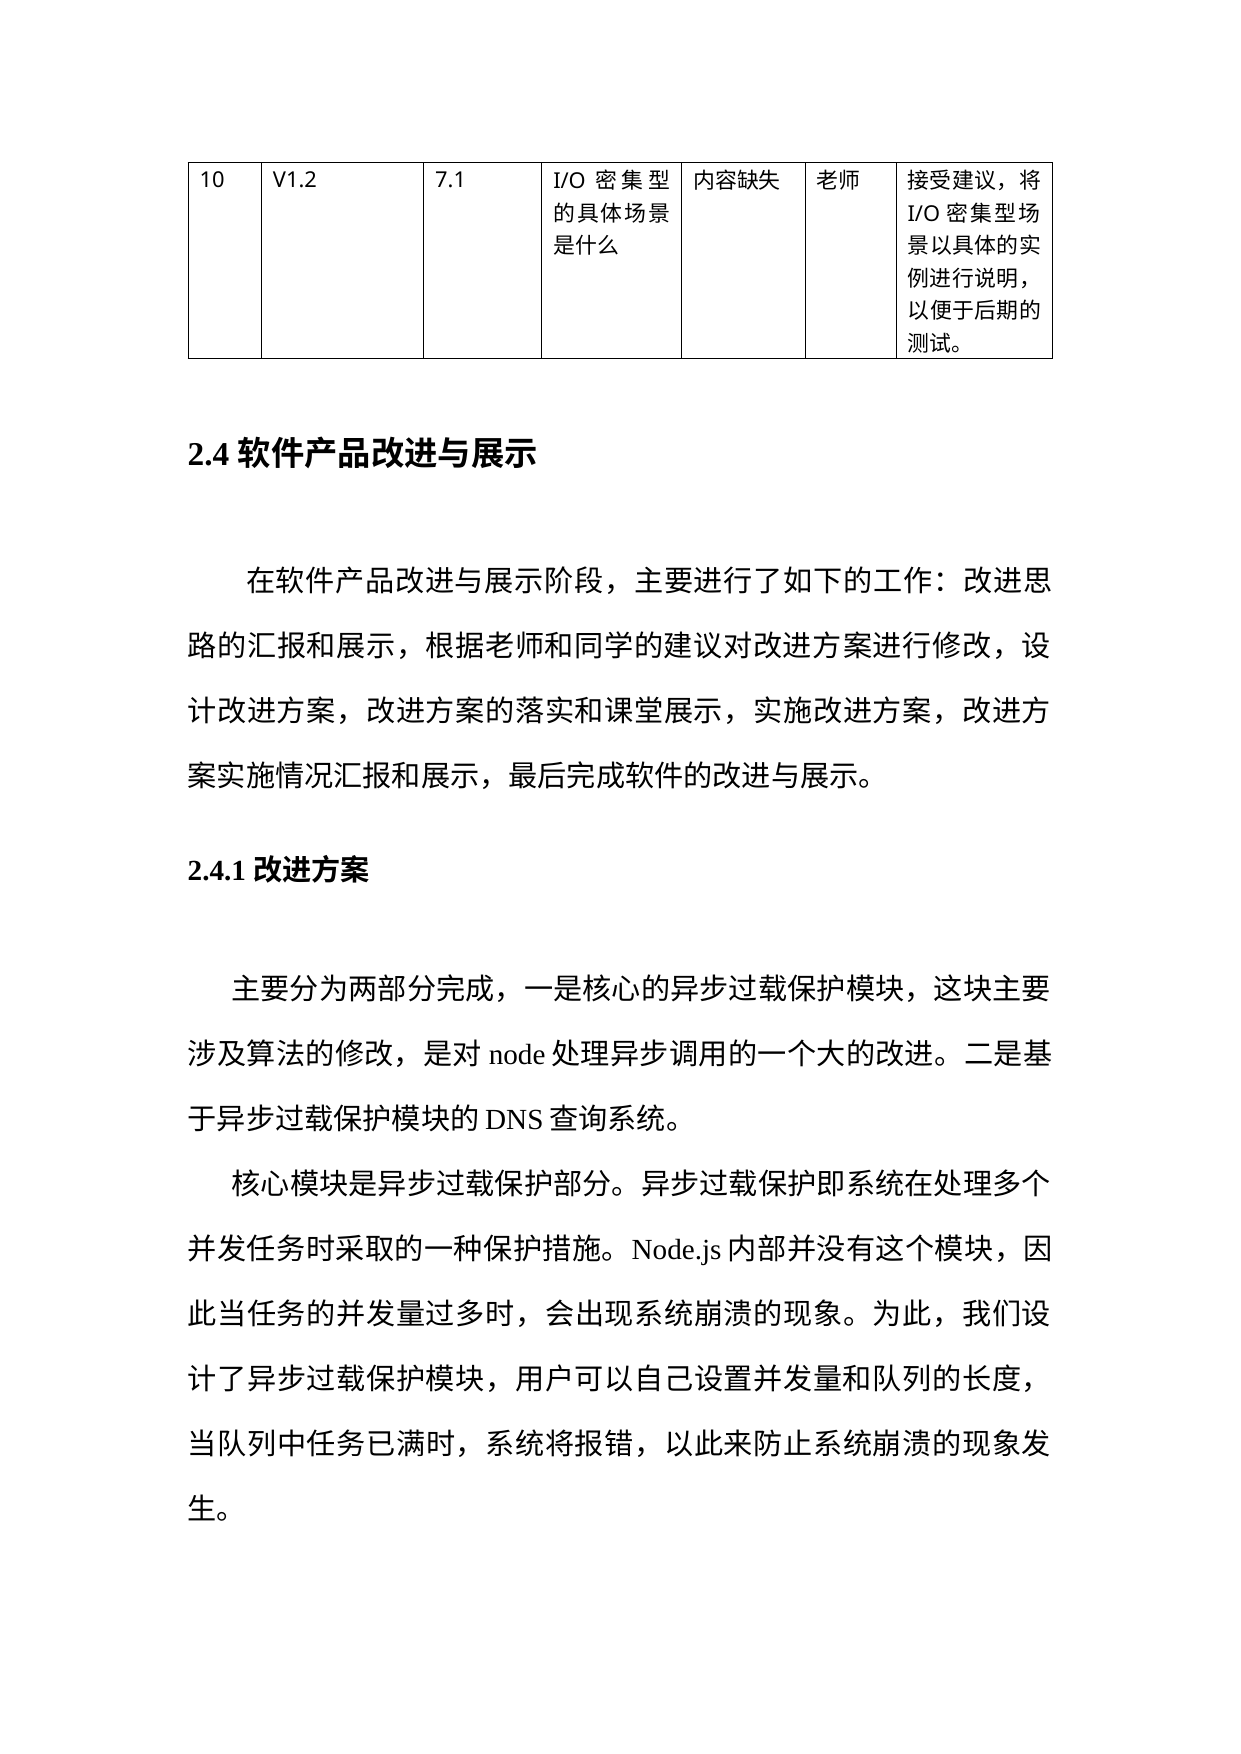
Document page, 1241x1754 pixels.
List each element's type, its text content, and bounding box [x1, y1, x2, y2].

table_cell 7.1 [424, 163, 541, 358]
table_cell 10 [189, 163, 261, 358]
table_cell I/O密集型的具体场景是什么 [542, 163, 681, 358]
subtitle 2.4 软件产品改进与展示 [187, 419, 1053, 484]
text 在软件产品改进与展示阶段，主要进行了如下的工作：改进思路的汇报和展示，根据老师和同学的建议对改进方案进行修改，设计改进方案，改进方案的落实和课堂展示，实施改进方案，改进方案实施情况汇报和展示，最后完成软件的改进与展示。 [187, 546, 1053, 806]
subtitle 2.4.1 改进方案 [187, 835, 1053, 900]
table_cell 接受建议，将I/O密集型场景以具体的实例进行说明，以便于后期的测试。 [897, 163, 1052, 358]
table_cell 老师 [806, 163, 896, 358]
text 主要分为两部分完成，一是核心的异步过载保护模块，这块主要涉及算法的修改，是对node处理异步调用的一个大的改进。二是基于异步过载保护模块的DNS查询系统。 [187, 954, 1053, 1149]
text 核心模块是异步过载保护部分。异步过载保护即系统在处理多个并发任务时采取的一种保护措施。Node.js内部并没有这个模块，因此当任务的并发量过多时，会出现系统崩溃的现象。为此，我们设计了异步过载保护模块，用户可以自己设置并发量和队列的长度，当队列中任务已满时，系统将报错，以此来防止系统崩溃的现象发生。 [187, 1149, 1053, 1539]
table_cell V1.2 [262, 163, 423, 358]
table_cell 内容缺失 [682, 163, 805, 358]
